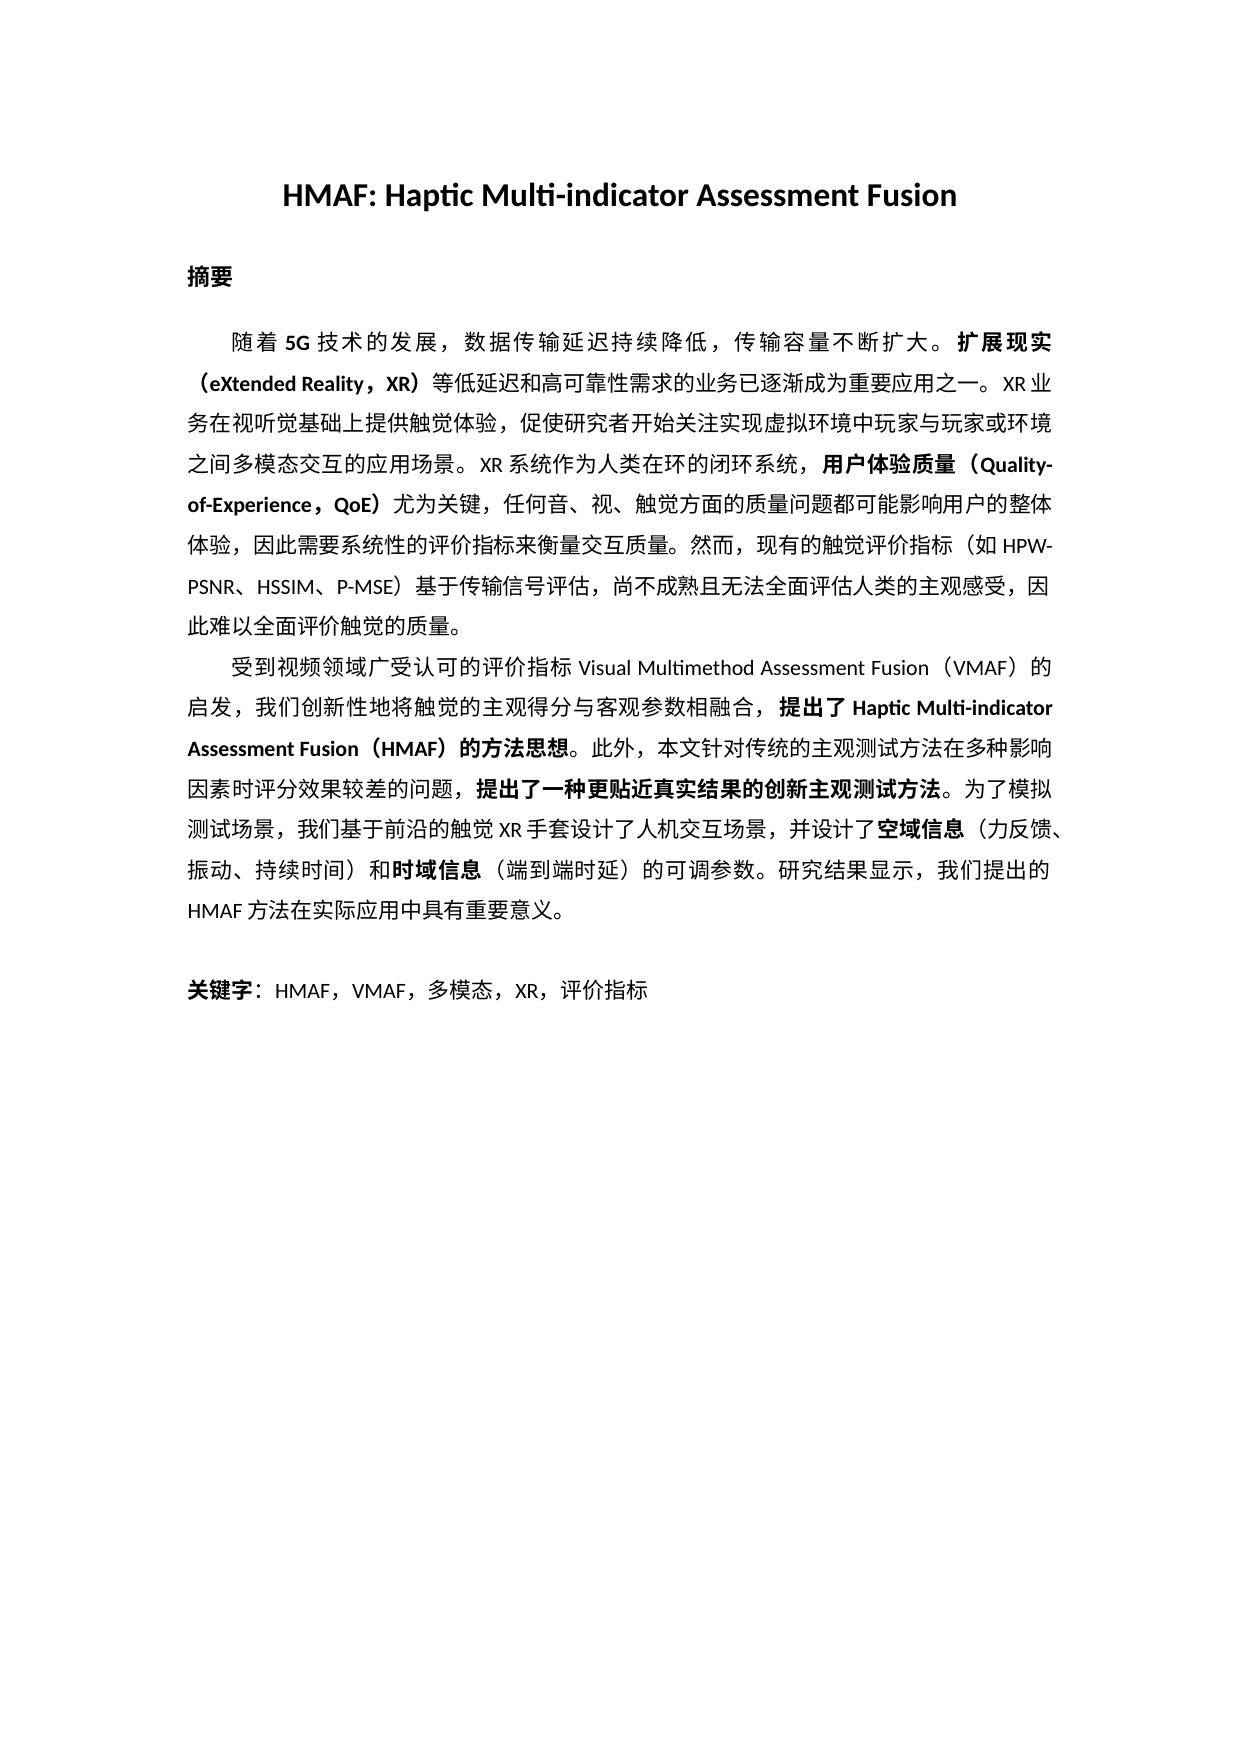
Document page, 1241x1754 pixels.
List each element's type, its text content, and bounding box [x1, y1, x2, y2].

text 随着5G技术的发展，数据传输延迟持续降低，传输容量不断扩大。扩展现实（eXtended Reality，XR）等低延迟和高可靠性需求的业务已逐渐成为重要应用之一。XR业务在视听觉基础上提供触觉体验，促使研究者开始关注实现虚拟环境中玩家与玩家或环境之间多模态交互的应用场景。XR系统作为人类在环的闭环系统，用户体验质量（Quality-of-Experience，QoE）尤为关键，任何音、视、触觉方面的质量问题都可能影响用户的整体体验，因此需要系统性的评价指标来衡量交互质量。然而，现有的触觉评价指标（如HPW-PSNR、HSSIM、P-MSE）基于传输信号评估，尚不成熟且无法全面评估人类的主观感受，因此难以全面评价触觉的质量。 [187, 324, 1053, 641]
text 摘要 [187, 243, 1053, 308]
text HMAF: Haptic Multi-indicator Assessment Fusion [187, 162, 1053, 227]
text 受到视频领域广受认可的评价指标Visual Multimethod Assessment Fusion（VMAF）的启发，我们创新性地将触觉的主观得分与客观参数相融合，提出了Haptic Multi-indicator Assessment Fusion（HMAF）的方法思想。此外，本文针对传统的主观测试方法在多种影响因素时评分效果较差的问题，提出了一种更贴近真实结果的创新主观测试方法。为了模拟测试场景，我们基于前沿的触觉XR手套设计了人机交互场景，并设计了空域信息（力反馈、振动、持续时间）和时域信息（端到端时延）的可调参数。研究结果显示，我们提出的HMAF方法在实际应用中具有重要意义。 [187, 649, 1053, 926]
text 关键字：HMAF，VMAF，多模态，XR，评价指标 [187, 973, 1053, 1005]
